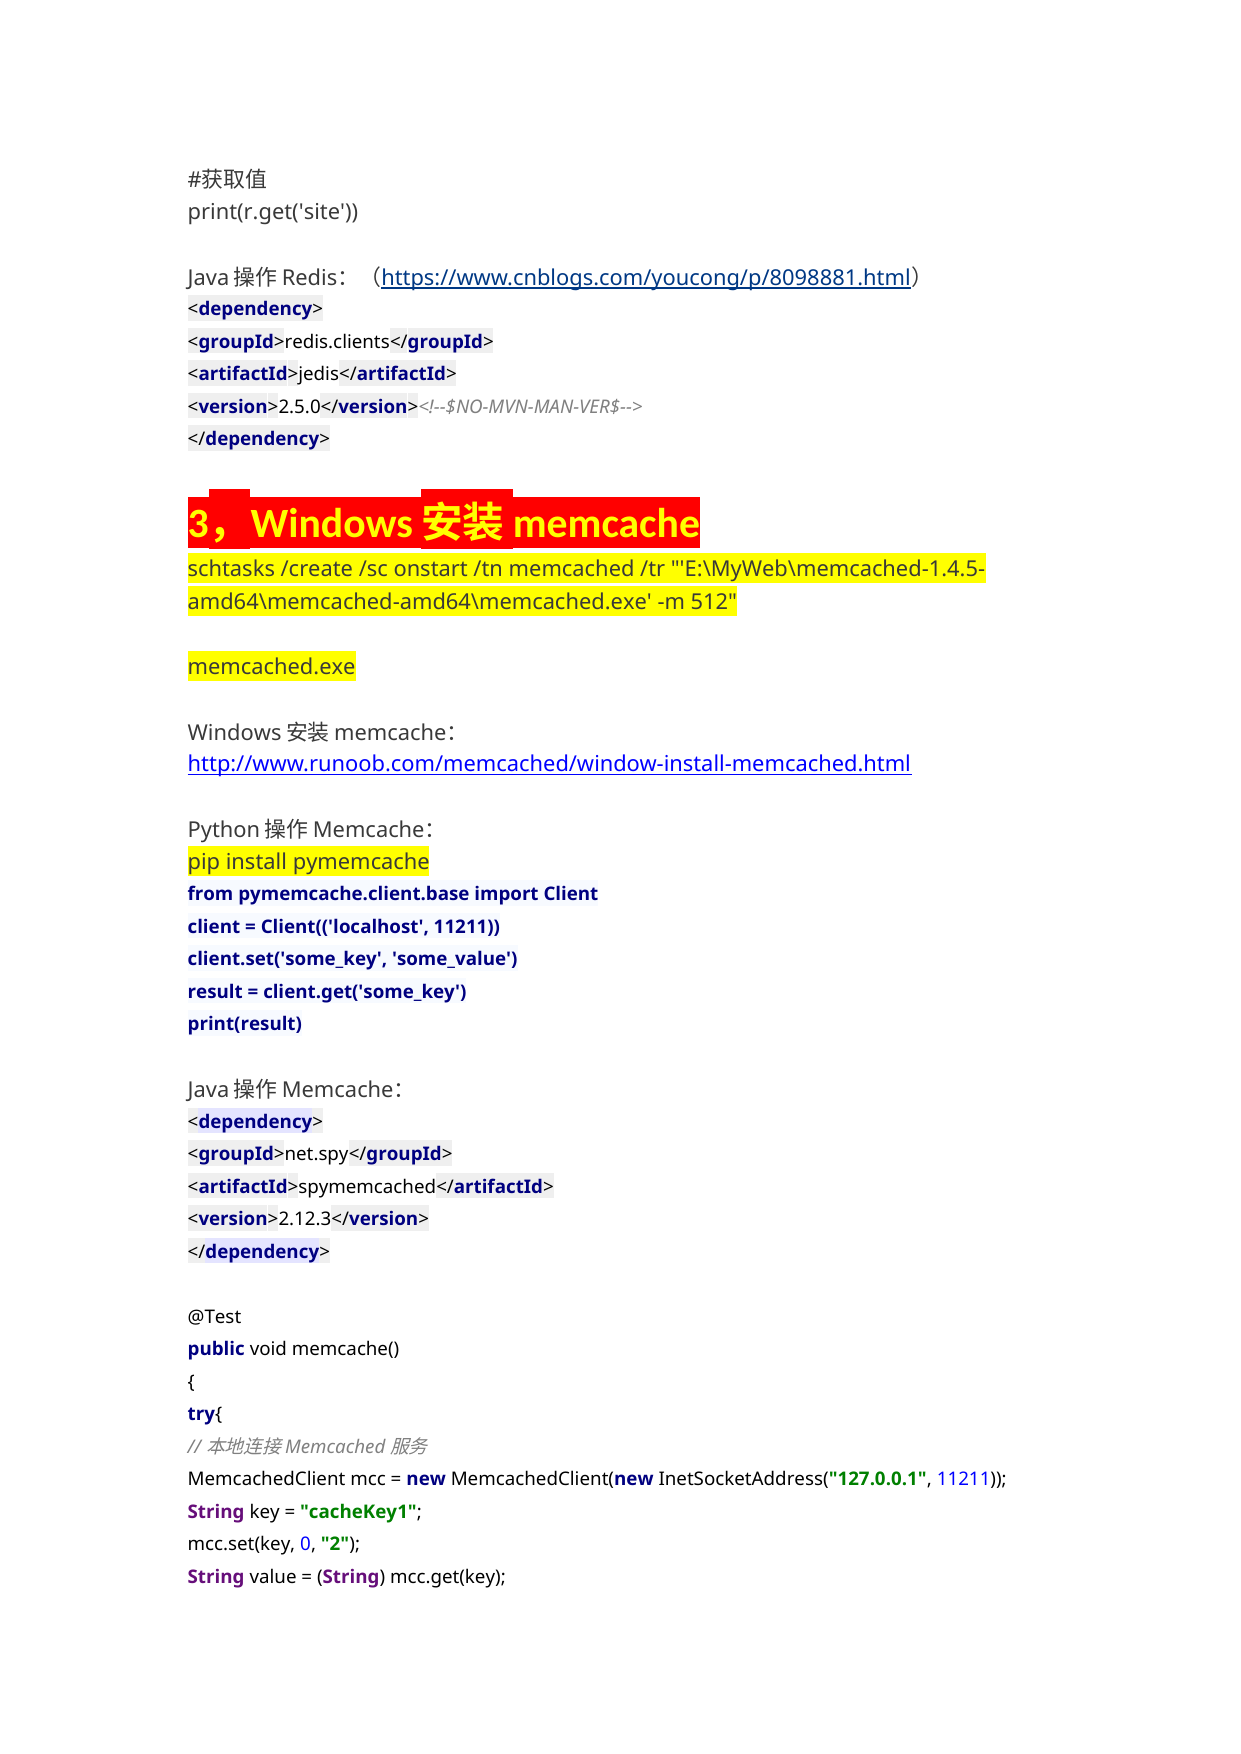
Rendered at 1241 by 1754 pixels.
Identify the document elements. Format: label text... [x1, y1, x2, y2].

text print(result) [187, 1007, 1053, 1039]
text http://www.runoob.com/memcached/window-install-memcached.html [187, 747, 1053, 779]
text </dependency> [187, 422, 1053, 454]
text #获取值 [187, 162, 1053, 194]
text Java操作Memcache： [187, 1072, 1053, 1104]
text @Test [187, 1299, 1053, 1332]
text try{ [187, 1397, 1053, 1429]
text memcached.exe [187, 649, 1053, 682]
text print(r.get('site')) [187, 194, 1053, 227]
text // 本地连接 Memcached 服务 [187, 1429, 1053, 1462]
text schtasks /create /sc onstart /tn memcached /tr "'E:\MyWeb\memcached-1.4.5-amd64\memcached-amd64\memcached.exe' -m 512" [187, 552, 1053, 617]
text mcc.set(key, 0, "2"); [187, 1527, 1053, 1559]
text </dependency> [187, 1234, 1053, 1267]
text client = Client(('localhost', 11211)) [187, 909, 1053, 942]
text { [187, 1364, 1053, 1397]
text <dependency> [187, 292, 1053, 324]
text pip install pymemcache [187, 844, 1053, 877]
text MemcachedClient mcc = new MemcachedClient(new InetSocketAddress("127.0.0.1", 11211)); [187, 1462, 1053, 1494]
text client.set('some_key', 'some_value') [187, 942, 1053, 974]
text <version>2.5.0</version><!--$NO-MVN-MAN-VER$--> [187, 389, 1053, 422]
text <groupId>net.spy</groupId> [187, 1137, 1053, 1169]
text <artifactId>jedis</artifactId> [187, 357, 1053, 389]
text public void memcache() [187, 1332, 1053, 1364]
text 3，Windows安装memcache [187, 487, 1053, 552]
text Python操作Memcache： [187, 812, 1053, 844]
text <dependency> [187, 1104, 1053, 1137]
text <artifactId>spymemcached</artifactId> [187, 1169, 1053, 1202]
text <version>2.12.3</version> [187, 1202, 1053, 1234]
text String key = "cacheKey1"; [187, 1494, 1053, 1527]
text String value = (String) mcc.get(key); [187, 1559, 1053, 1592]
text Java操作Redis：（https://www.cnblogs.com/youcong/p/8098881.html） [187, 259, 1053, 292]
text <groupId>redis.clients</groupId> [187, 324, 1053, 357]
text Windows安装memcache： [187, 714, 1053, 747]
text result = client.get('some_key') [187, 974, 1053, 1007]
text from pymemcache.client.base import Client [187, 877, 1053, 909]
